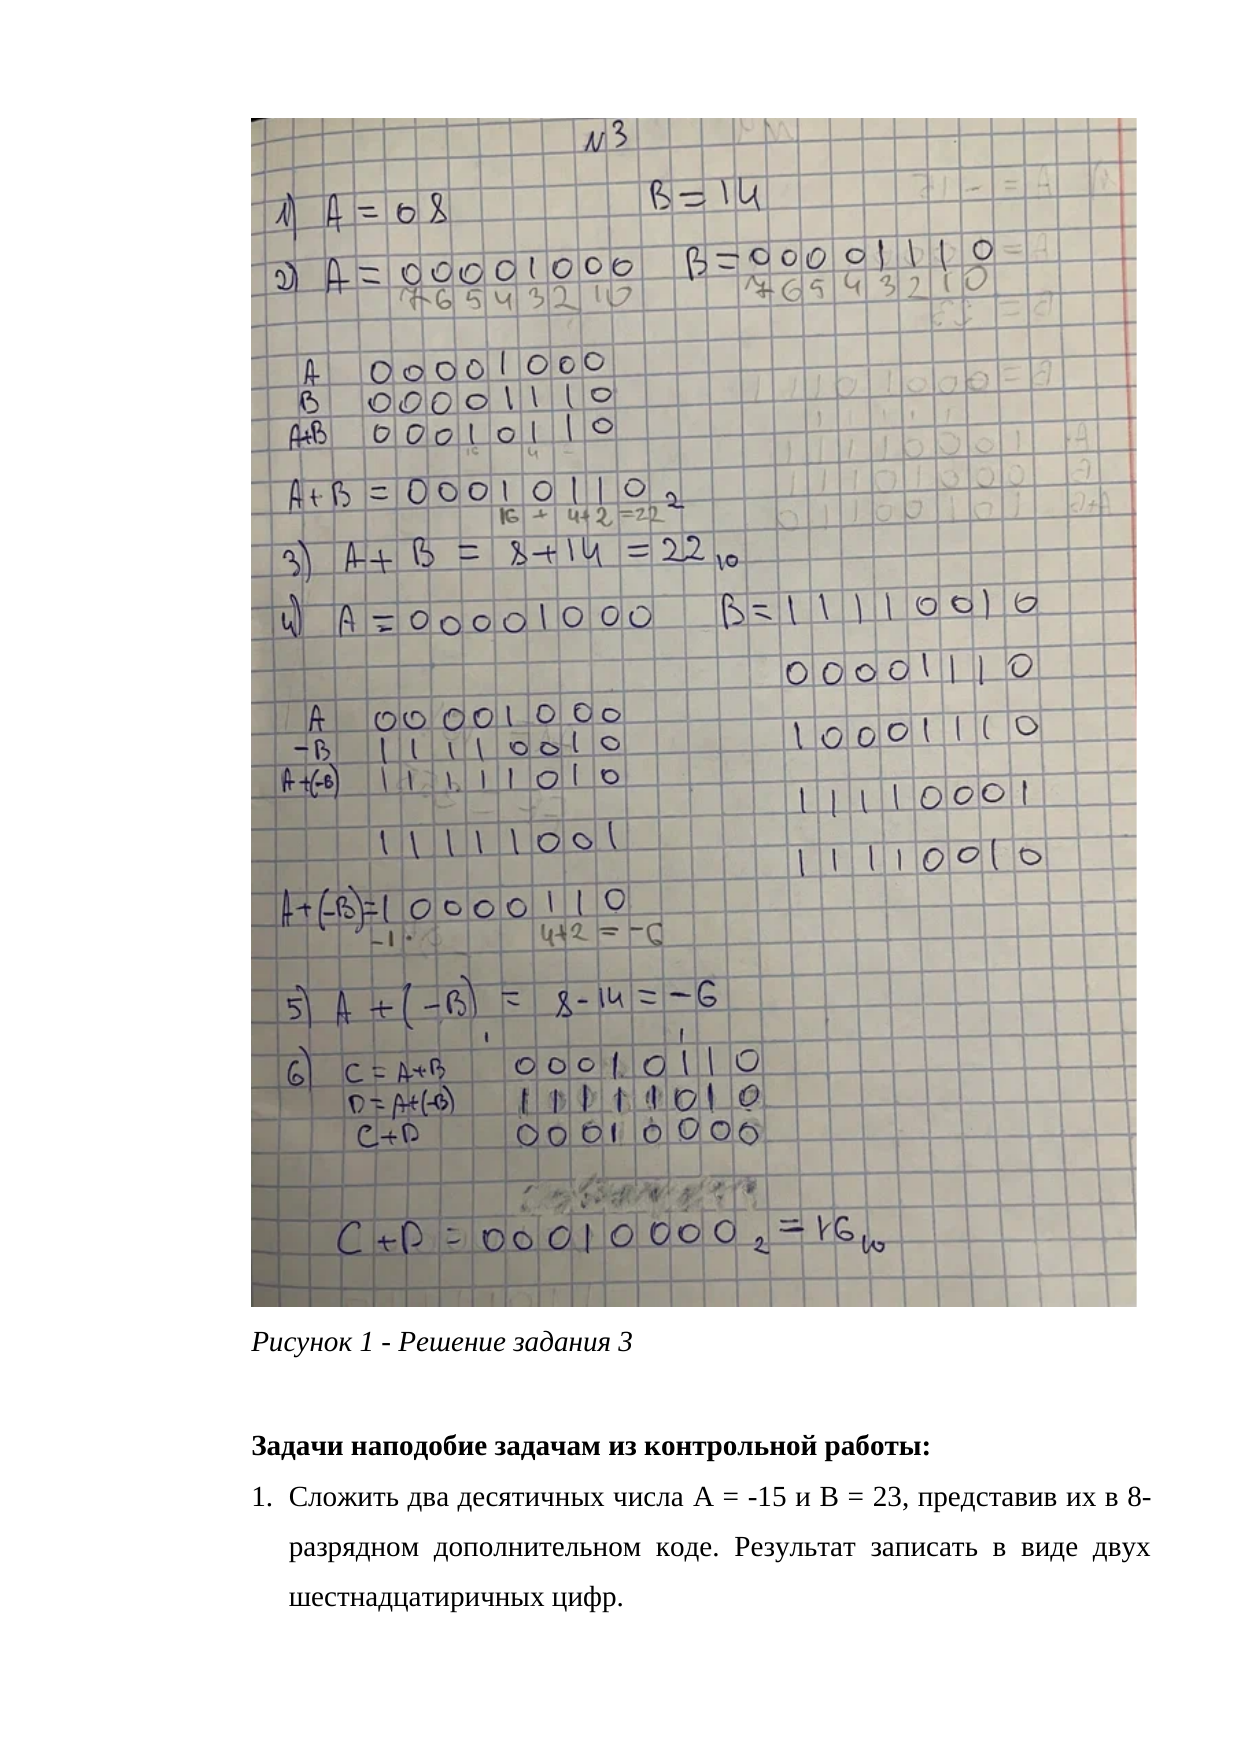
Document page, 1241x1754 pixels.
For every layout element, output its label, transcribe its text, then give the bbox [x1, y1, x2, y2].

list Сложить два десятичных числа A = -15 и B = 23, представив их в 8-разрядном дополнительном коде. Результат записать в виде двух шестнадцатиричных цифр. [251, 1479, 1152, 1613]
text Рисунок 1 - Решение задания 3 [177, 1324, 1152, 1357]
text Задачи наподобие задачам из контрольной работы: [177, 1428, 1152, 1462]
picture [251, 118, 1137, 1307]
